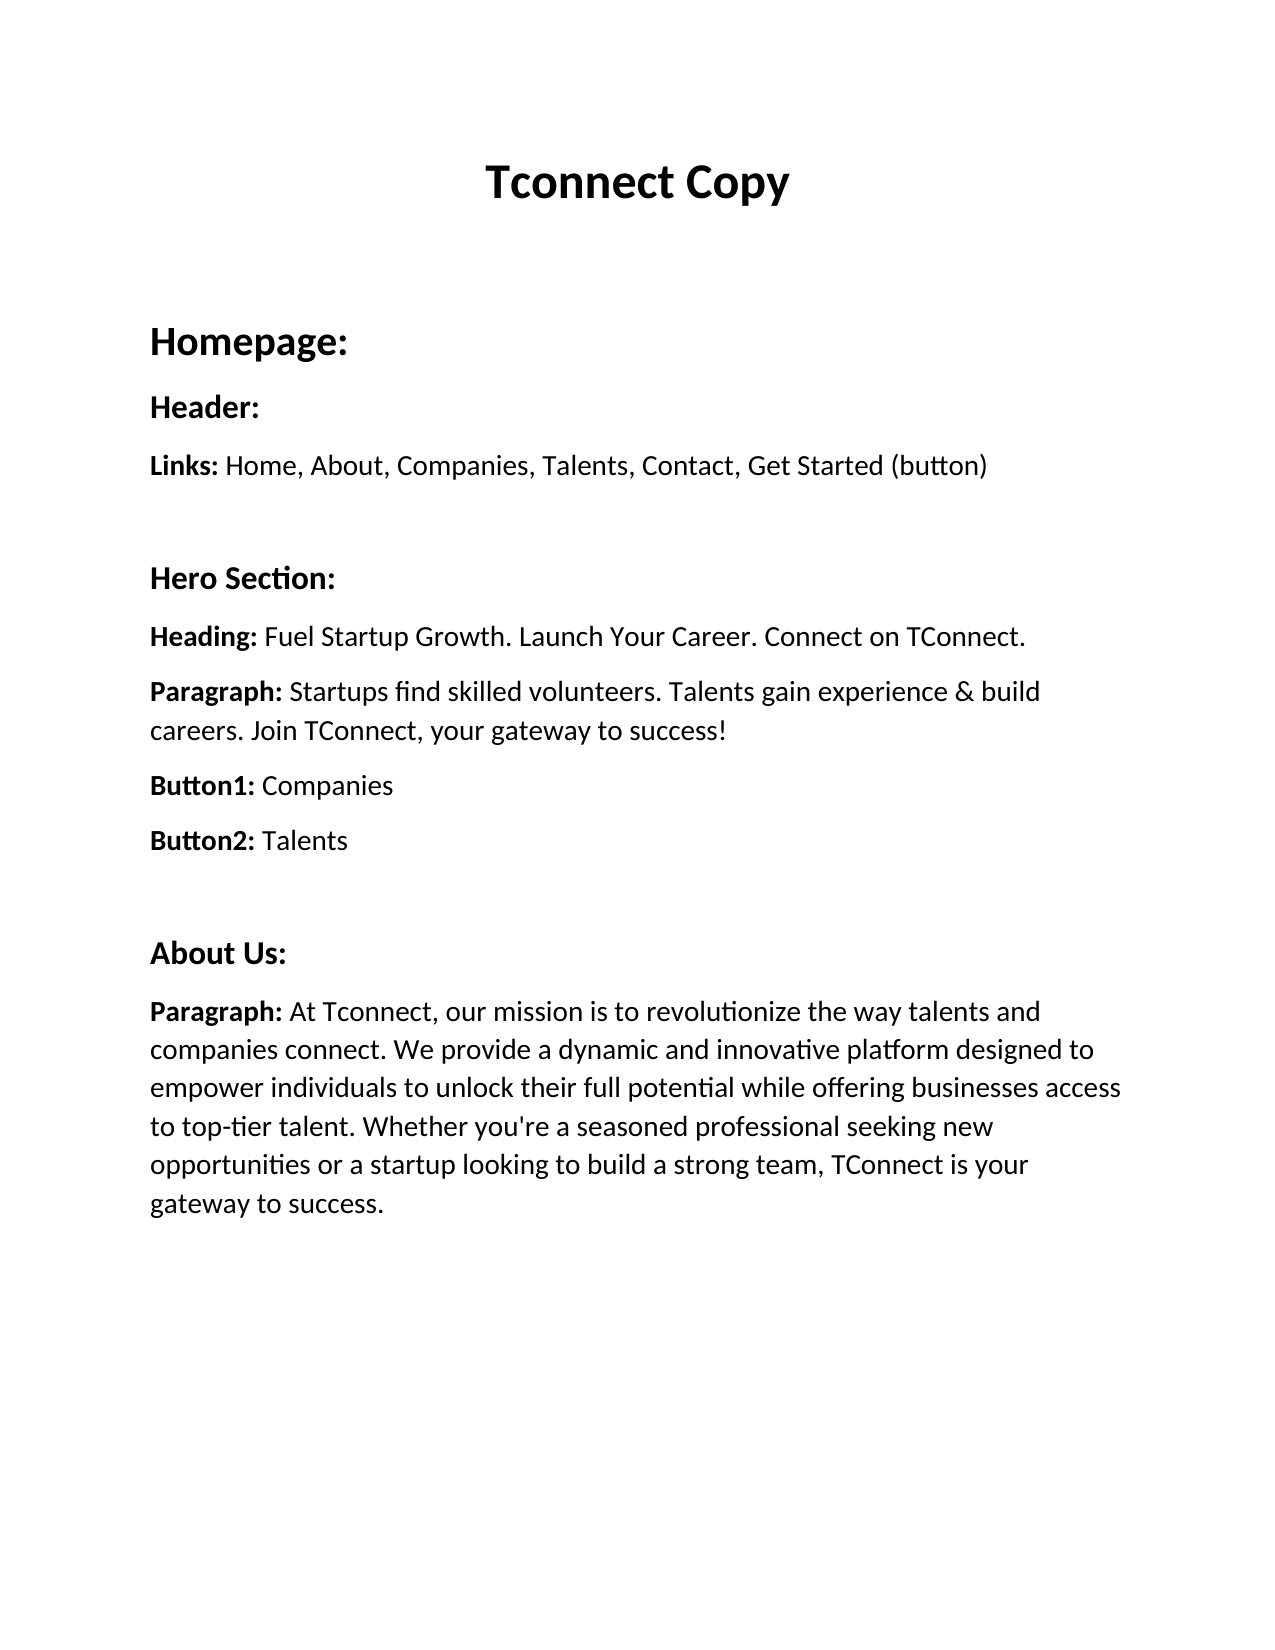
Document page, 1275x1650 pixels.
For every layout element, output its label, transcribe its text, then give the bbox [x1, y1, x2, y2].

text Header: [150, 387, 1125, 427]
text About Us: [150, 932, 1125, 973]
text Button1: Companies [150, 767, 1125, 802]
text Hero Section: [150, 557, 1125, 598]
text Paragraph: At Tconnect, our mission is to revolutionize the way talents and companies connect. We provide a dynamic and innovative platform designed to empower individuals to unlock their full potential while offering businesses access to top-tier talent. Whether you're a seasoned professional seeking new opportunities or a startup looking to build a strong team, TConnect is your gateway to success. [150, 993, 1125, 1220]
text Button2: Talents [150, 822, 1125, 857]
text Heading: Fuel Startup Growth. Launch Your Career. Connect on TConnect. [150, 618, 1125, 654]
text Paragraph: Startups find skilled volunteers. Talents gain experience & build careers. Join TConnect, your gateway to success! [150, 673, 1125, 747]
text Tconnect Copy [150, 150, 1125, 211]
text Homepage: [150, 315, 1125, 366]
text Links: Home, About, Companies, Talents, Contact, Get Started (button) [150, 447, 1125, 483]
